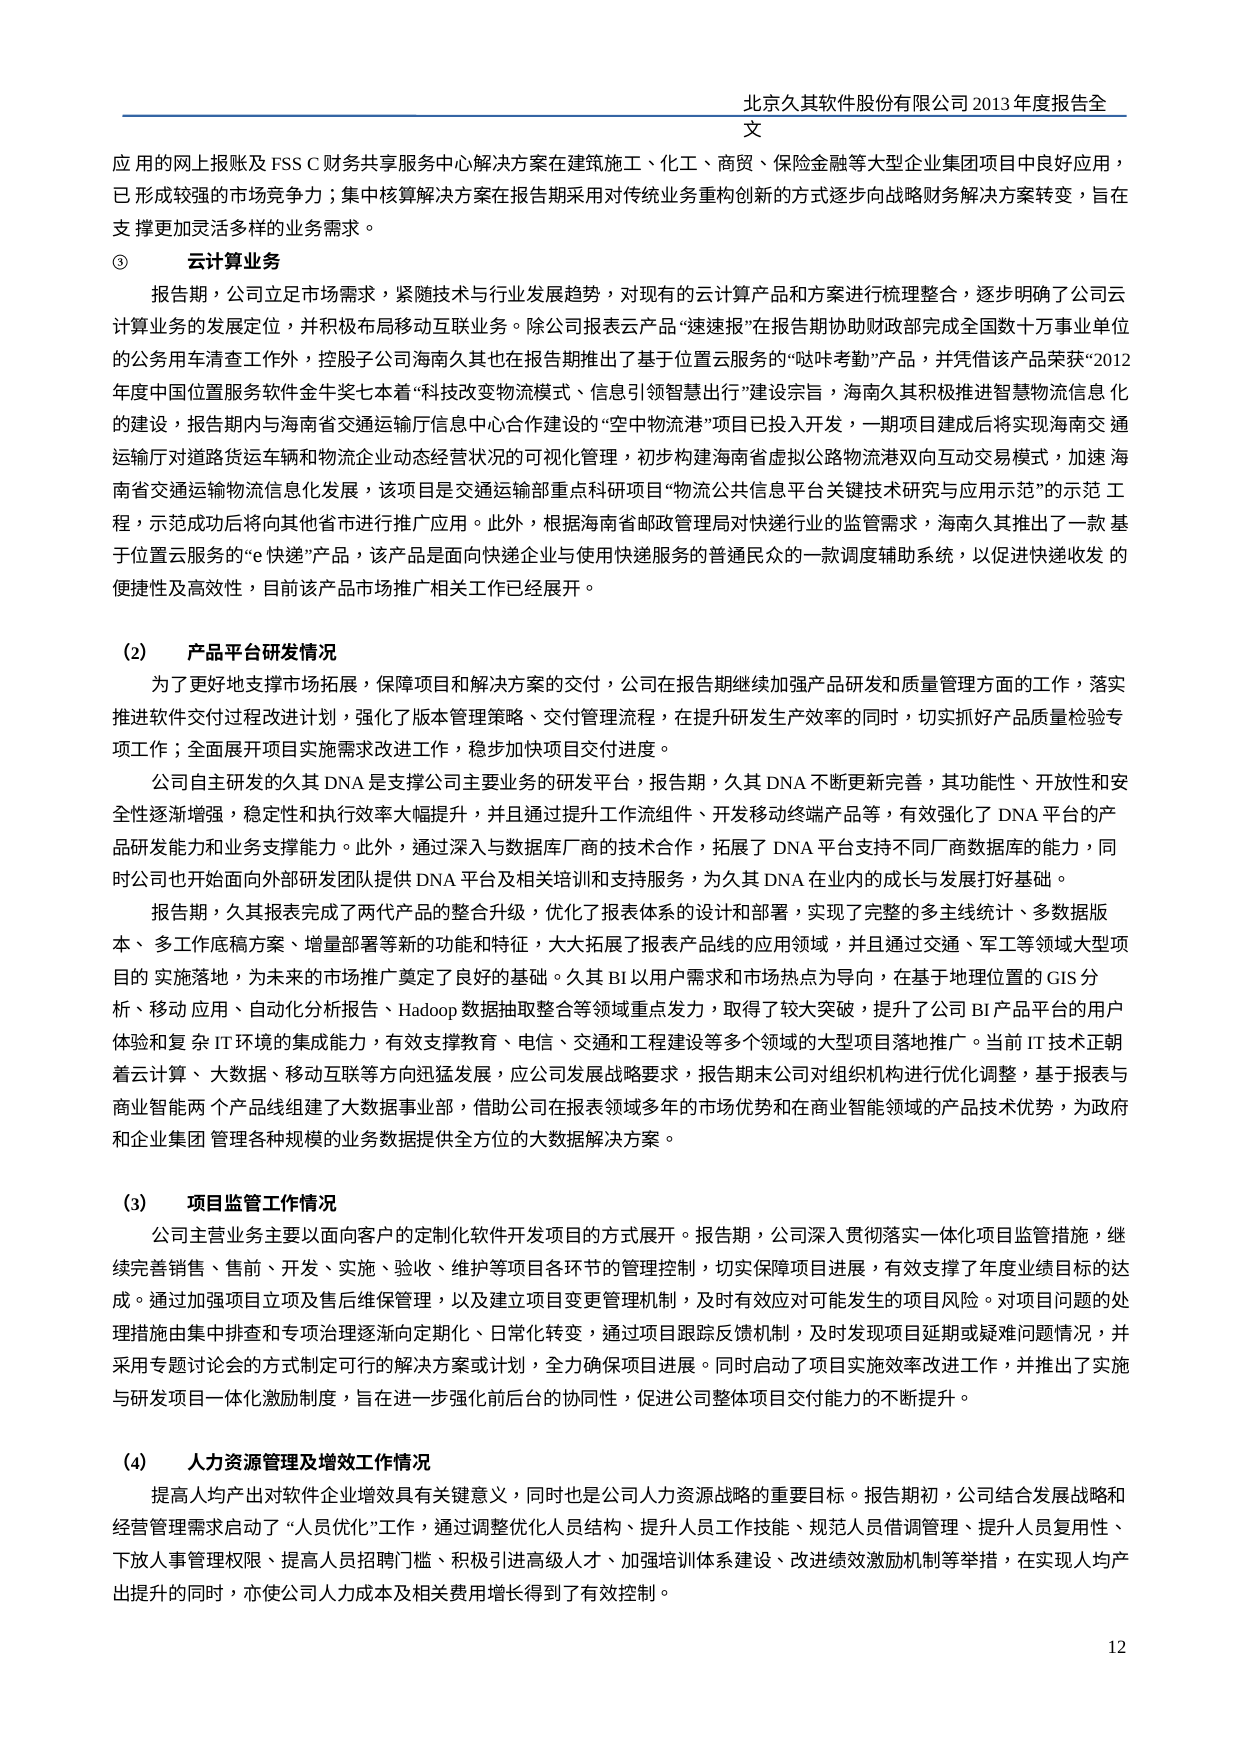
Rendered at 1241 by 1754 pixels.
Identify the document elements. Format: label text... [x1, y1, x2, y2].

text 报告期，公司立足市场需求，紧随技术与行业发展趋势，对现有的云计算产品和方案进行梳理整合，逐步明确了公司云 计算业务的发展定位，并积极布局移动互联业务。除公司报表云产品“速速报”在报告期协助财政部完成全国数十万事业单位 的公务用车清查工作外，控股子公司海南久其也在报告期推出了基于位置云服务的“哒咔考勤”产品，并凭借该产品荣获“2012 年度中国位置服务软件金牛奖七本着“科技改变物流模式、信息引领智慧出行”建设宗旨，海南久其积极推进智慧物流信息 化的建设，报告期内与海南省交通运输厅信息中心合作建设的“空中物流港”项目已投入开发，一期项目建成后将实现海南交 通运输厅对道路货运车辆和物流企业动态经营状况的可视化管理，初步构建海南省虚拟公路物流港双向互动交易模式，加速 海南省交通运输物流信息化发展，该项目是交通运输部重点科研项目“物流公共信息平台关键技术研究与应用示范”的示范 工程，示范成功后将向其他省市进行推广应用。此外，根据海南省邮政管理局对快递行业的监管需求，海南久其推出了一款 基于位置云服务的“e快递”产品，该产品是面向快递企业与使用快递服务的普通民众的一款调度辅助系统，以促进快递收发 的便捷性及高效性，目前该产品市场推广相关工作已经展开。 [112, 275, 1131, 602]
text （2） 产品平台研发情况 [112, 633, 1131, 666]
text （4） 人力资源管理及增效工作情况 [112, 1443, 1131, 1476]
text 为了更好地支撑市场拓展，保障项目和解决方案的交付，公司在报告期继续加强产品研发和质量管理方面的工作，落实 推进软件交付过程改进计划，强化了版本管理策略、交付管理流程，在提升研发生产效率的同时，切实抓好产品质量检验专 项工作；全面展开项目实施需求改进工作，稳步加快项目交付进度。 [112, 666, 1131, 763]
text 公司主营业务主要以面向客户的定制化软件开发项目的方式展开。报告期，公司深入贯彻落实一体化项目监管措施，继 续完善销售、售前、开发、实施、验收、维护等项目各环节的管理控制，切实保障项目进展，有效支撑了年度业绩目标的达 成。通过加强项目立项及售后维保管理，以及建立项目变更管理机制，及时有效应对可能发生的项目风险。对项目问题的处 理措施由集中排查和专项治理逐渐向定期化、日常化转变，通过项目跟踪反馈机制，及时发现项目延期或疑难问题情况，并 采用专题讨论会的方式制定可行的解决方案或计划，全力确保项目进展。同时启动了项目实施效率改进工作，并推出了实施 与研发项目一体化激励制度，旨在进一步强化前后台的协同性，促进公司整体项目交付能力的不断提升。 [112, 1217, 1131, 1412]
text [112, 144, 1131, 242]
text 公司自主研发的久其DNA是支撑公司主要业务的研发平台，报告期，久其DNA不断更新完善，其功能性、开放性和安 全性逐渐增强，稳定性和执行效率大幅提升，并且通过提升工作流组件、开发移动终端产品等，有效强化了 DNA平台的产 品研发能力和业务支撑能力。此外，通过深入与数据库厂商的技术合作，拓展了 DNA平台支持不同厂商数据库的能力，同 时公司也开始面向外部研发团队提供DNA平台及相关培训和支持服务，为久其DNA在业内的成长与发展打好基础。 [112, 763, 1131, 893]
text （3） 项目监管工作情况 [112, 1184, 1131, 1217]
list 云计算业务 [112, 242, 1131, 275]
text 报告期，久其报表完成了两代产品的整合升级，优化了报表体系的设计和部署，实现了完整的多主线统计、多数据版本、 多工作底稿方案、增量部署等新的功能和特征，大大拓展了报表产品线的应用领域，并且通过交通、军工等领域大型项目的 实施落地，为未来的市场推广奠定了良好的基础。久其BI以用户需求和市场热点为导向，在基于地理位置的GIS分析、移动 应用、自动化分析报告、Hadoop数据抽取整合等领域重点发力，取得了较大突破，提升了公司BI产品平台的用户体验和复 杂IT环境的集成能力，有效支撑教育、电信、交通和工程建设等多个领域的大型项目落地推广。当前IT技术正朝着云计算、 大数据、移动互联等方向迅猛发展，应公司发展战略要求，报告期末公司对组织机构进行优化调整，基于报表与商业智能两 个产品线组建了大数据事业部，借助公司在报表领域多年的市场优势和在商业智能领域的产品技术优势，为政府和企业集团 管理各种规模的业务数据提供全方位的大数据解决方案。 [112, 893, 1131, 1153]
text 提高人均产出对软件企业增效具有关键意义，同时也是公司人力资源战略的重要目标。报告期初，公司结合发展战略和 经营管理需求启动了 “人员优化”工作，通过调整优化人员结构、提升人员工作技能、规范人员借调管理、提升人员复用性、 下放人事管理权限、提高人员招聘门槛、积极引进高级人才、加强培训体系建设、改进绩效激励机制等举措，在实现人均产 出提升的同时，亦使公司人力成本及相关费用增长得到了有效控制。 [112, 1476, 1131, 1607]
